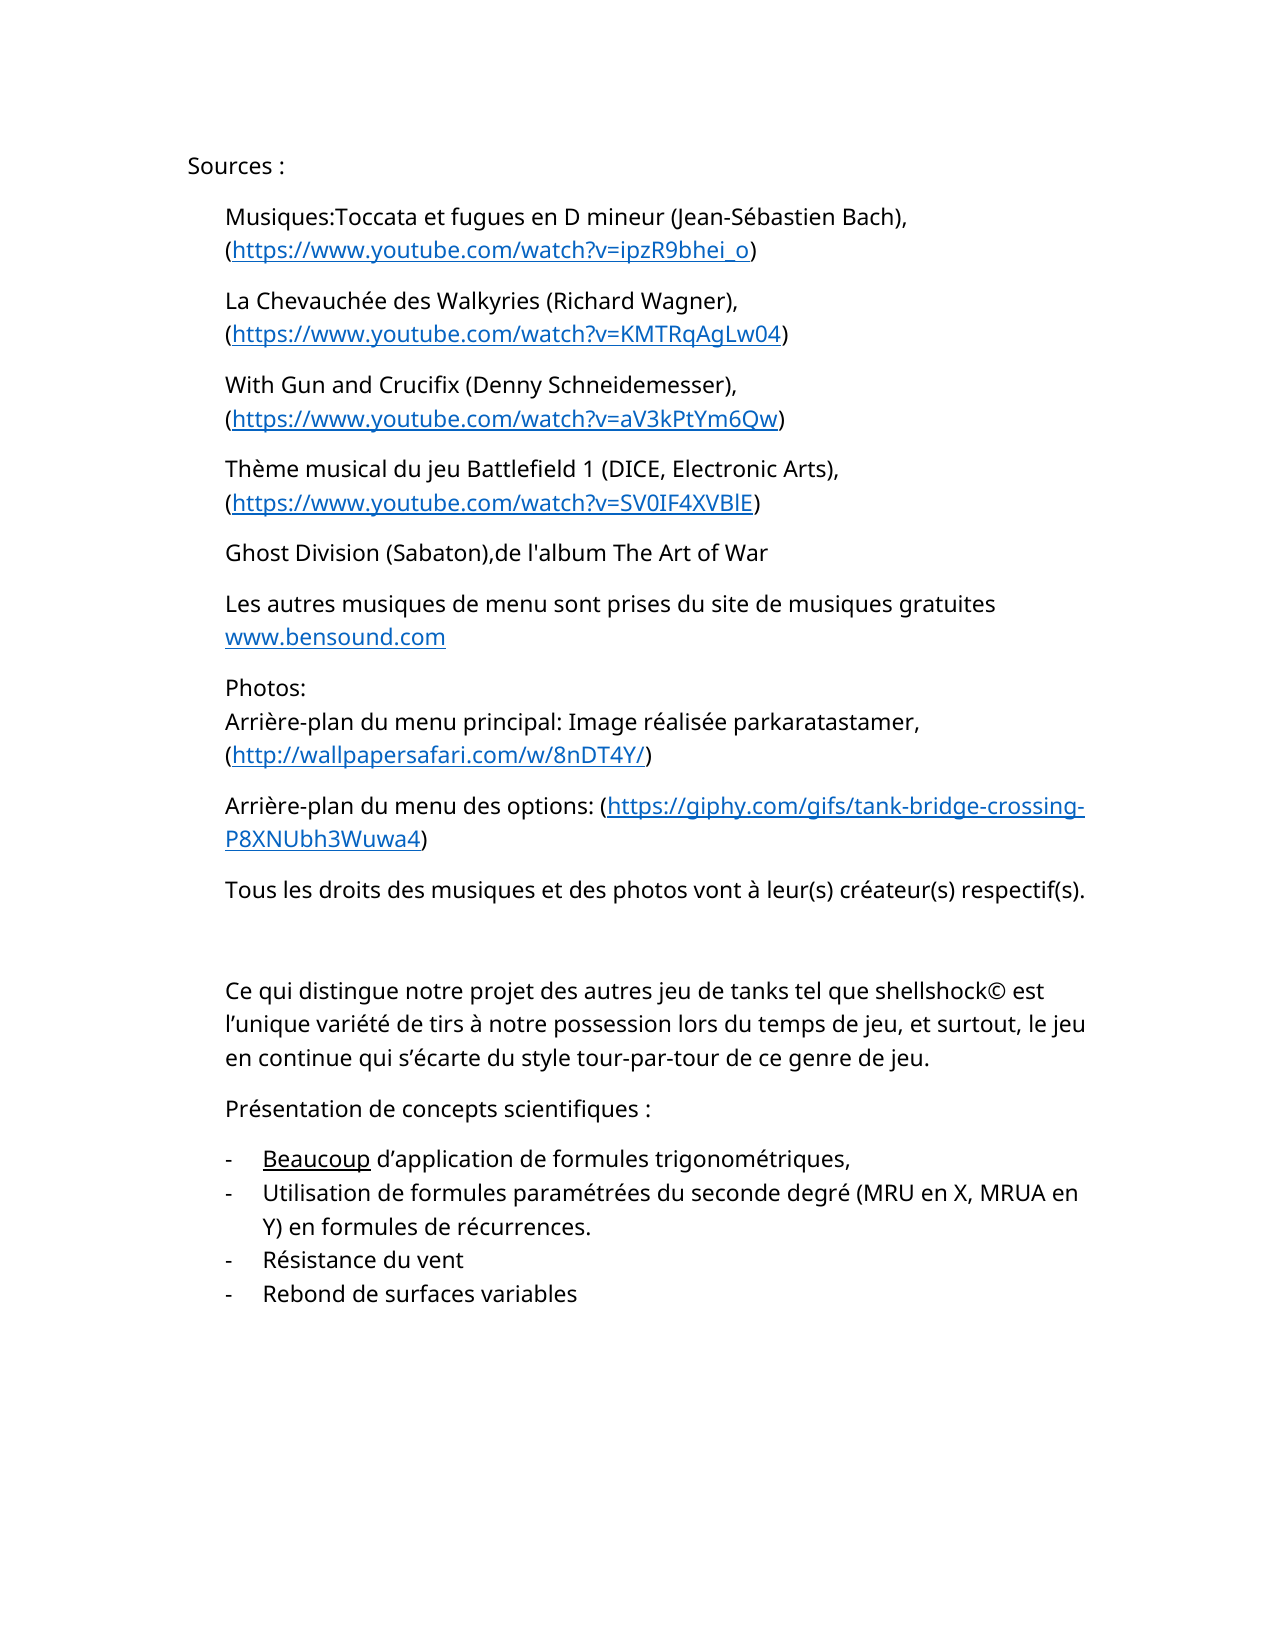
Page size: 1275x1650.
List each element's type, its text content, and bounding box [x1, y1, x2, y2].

text Sources : [187, 150, 1087, 181]
list Utilisation de formules paramétrées du seconde degré (MRU en X, MRUA en Y) en formules de récurrences. [225, 1177, 1087, 1242]
text Ghost Division (Sabaton),de l'album The Art of War [225, 537, 1087, 568]
text Tous les droits des musiques et des photos vont à leur(s) créateur(s) respectif(s). [225, 874, 1087, 905]
list Rebond de surfaces variables [225, 1278, 1087, 1309]
text Musiques:Toccata et fugues en D mineur (Jean-Sébastien Bach),(https://www.youtube.com/watch?v=ipzR9bhei_o) [225, 200, 1087, 265]
text Photos: Arrière-plan du menu principal: Image réalisée parkaratastamer,(http://wallpapersafari.com/w/8nDT4Y/) [225, 672, 1087, 770]
text Les autres musiques de menu sont prises du site de musiques gratuites www.bensound.com [225, 587, 1087, 652]
text Thème musical du jeu Battlefield 1 (DICE, Electronic Arts),(https://www.youtube.com/watch?v=SV0IF4XVBlE) [225, 453, 1087, 518]
text Arrière-plan du menu des options: (https://giphy.com/gifs/tank-bridge-crossing-P8XNUbh3Wuwa4) [225, 789, 1087, 854]
list Beaucoup d’application de formules trigonométriques, [225, 1143, 1087, 1174]
text Présentation de concepts scientifiques : [225, 1092, 1087, 1124]
text La Chevauchée des Walkyries (Richard Wagner), (https://www.youtube.com/watch?v=KMTRqAgLw04) [225, 284, 1087, 349]
text With Gun and Crucifix (Denny Schneidemesser), (https://www.youtube.com/watch?v=aV3kPtYm6Qw) [225, 369, 1087, 434]
list Résistance du vent [225, 1244, 1087, 1275]
text Ce qui distingue notre projet des autres jeu de tanks tel que shellshock© est l’unique variété de tirs à notre possession lors du temps de jeu, et surtout, le jeu en continue qui s’écarte du style tour-par-tour de ce genre de jeu. [225, 974, 1087, 1073]
